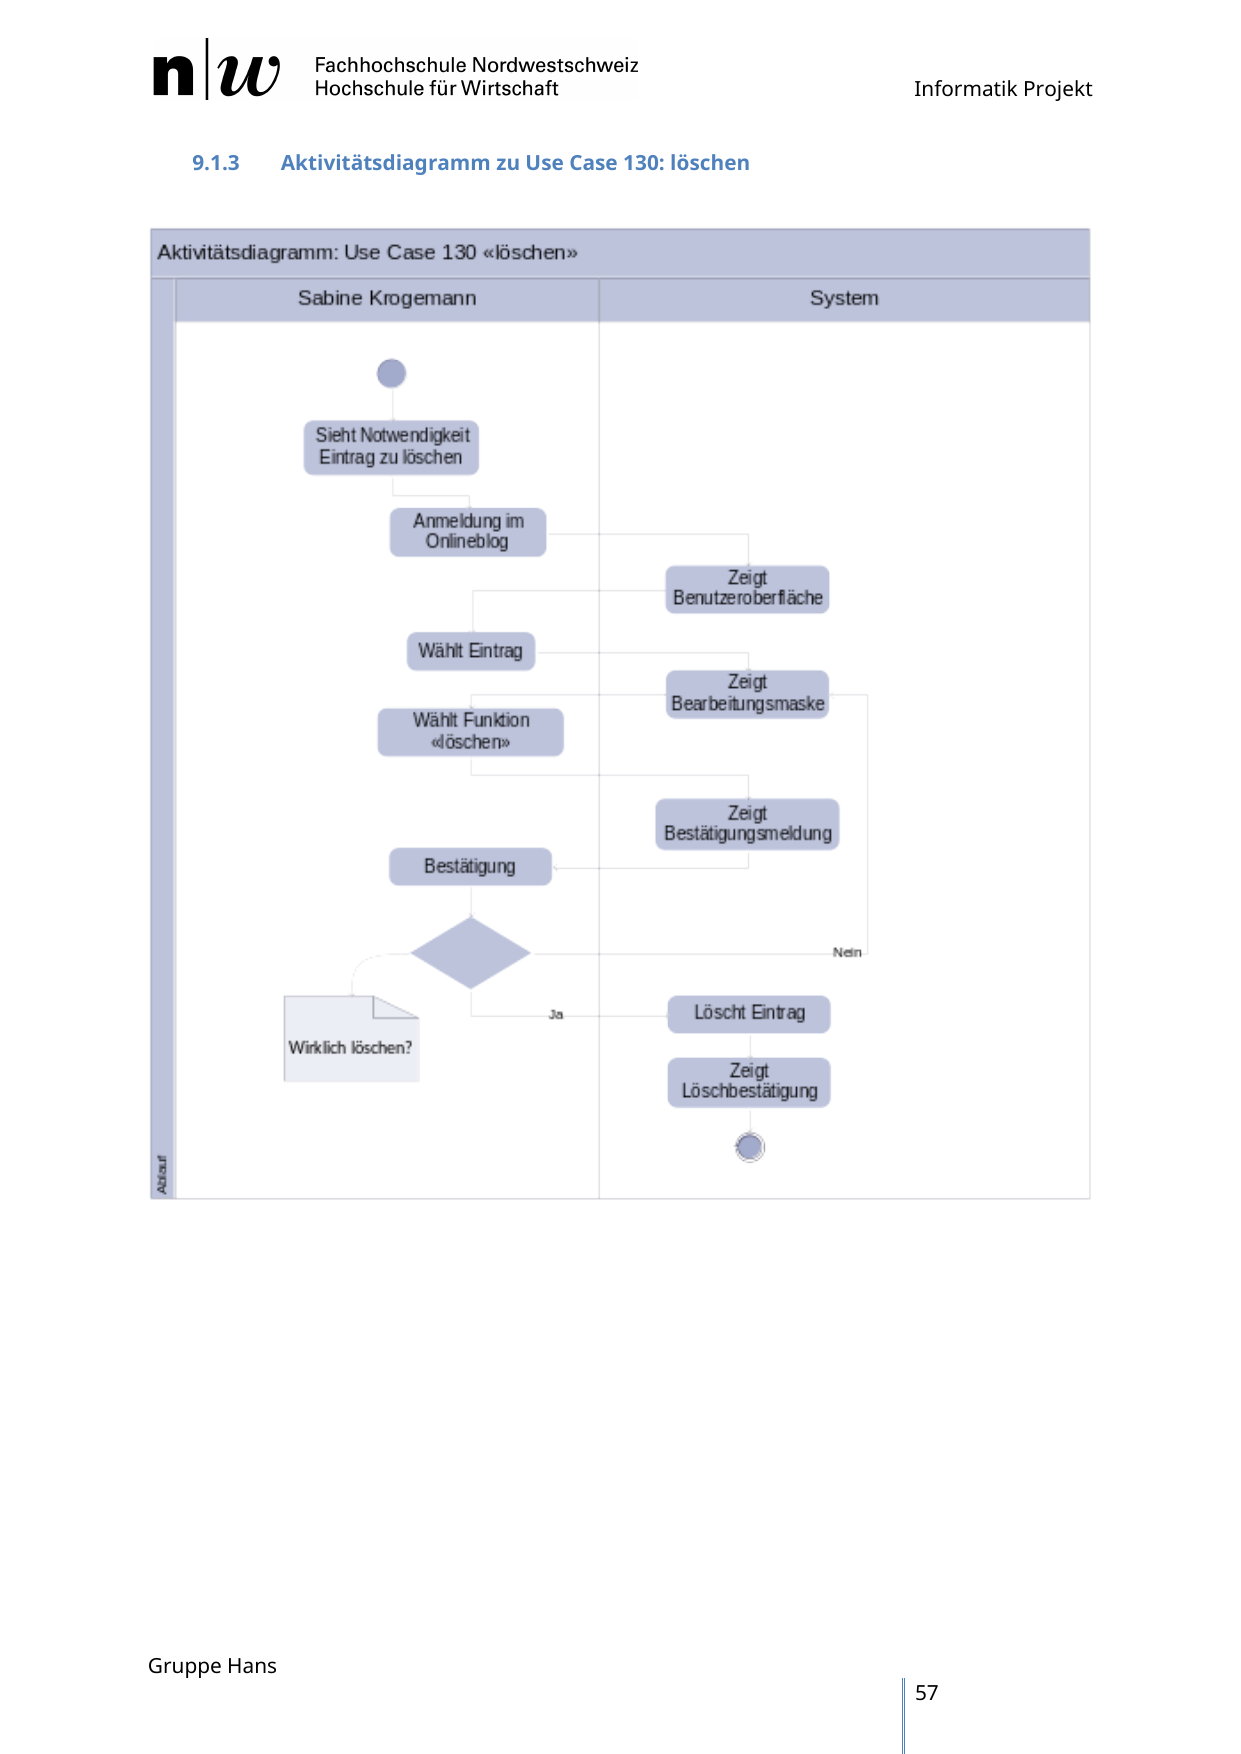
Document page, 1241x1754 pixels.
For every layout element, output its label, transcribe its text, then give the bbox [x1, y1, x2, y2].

picture [153, 38, 638, 100]
subtitle Aktivitätsdiagramm zu Use Case 130: löschen [192, 148, 1092, 176]
